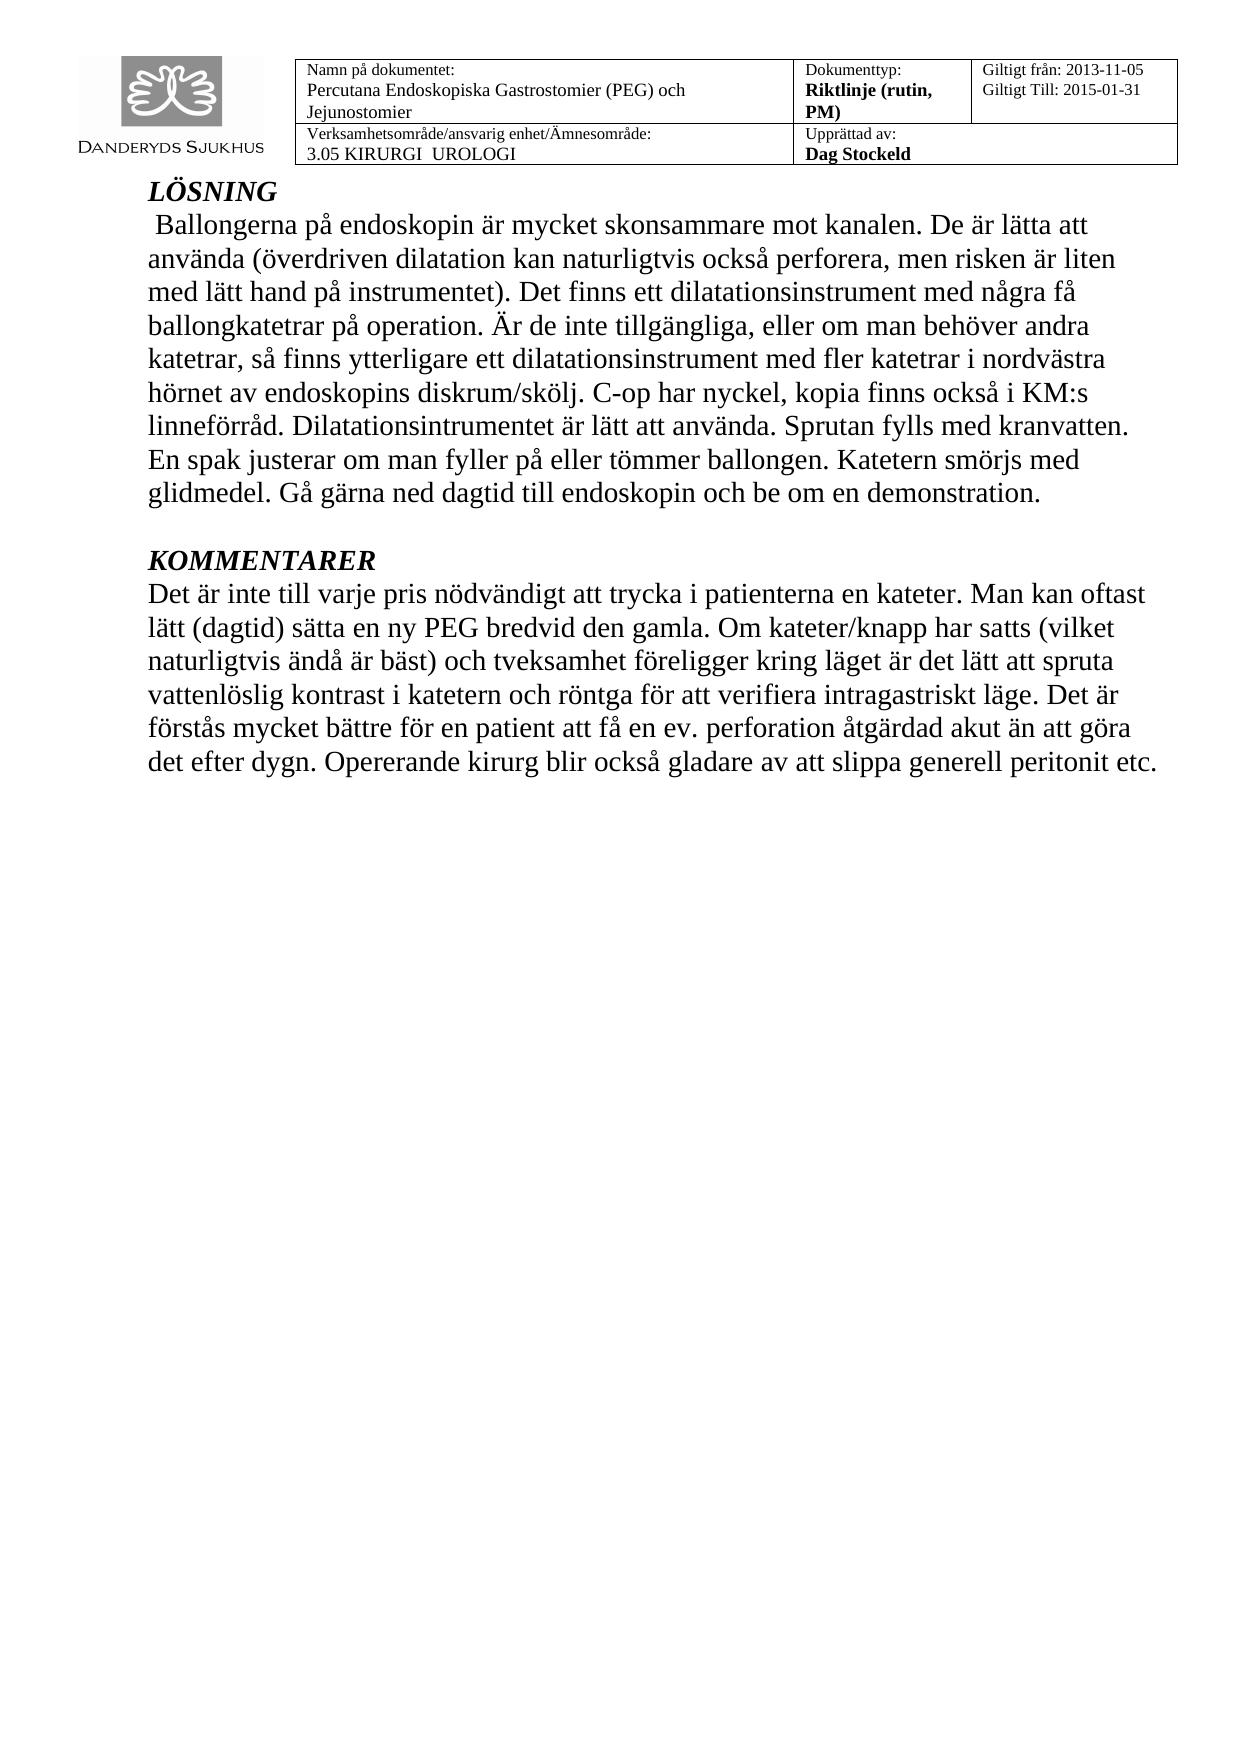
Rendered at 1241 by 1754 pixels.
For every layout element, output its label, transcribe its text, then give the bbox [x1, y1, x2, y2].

text Det är inte till varje pris nödvändigt att trycka i patienterna en kateter. Man kan oftast lätt (dagtid) sätta en ny PEG bredvid den gamla. Om kateter/knapp har satts (vilket naturligtvis ändå är bäst) och tveksamhet föreligger kring läget är det lätt att spruta vattenlöslig kontrast i katetern och röntga för att verifiera intragastriskt läge. Det är förstås mycket bättre för en patient att få en ev. perforation åtgärdad akut än att göra det efter dygn. Opererande kirurg blir också gladare av att slippa generell peritonit etc. [148, 576, 1162, 777]
picture [78, 56, 264, 153]
text LÖSNING [148, 174, 1162, 207]
text KOMMENTARER [148, 543, 1162, 576]
text Ballongerna på endoskopin är mycket skonsammare mot kanalen. De är lätta att använda (överdriven dilatation kan naturligtvis också perforera, men risken är liten med lätt hand på instrumentet). Det finns ett dilatationsinstrument med några få ballongkatetrar på operation. Är de inte tillgängliga, eller om man behöver andra katetrar, så finns ytterligare ett dilatationsinstrument med fler katetrar i nordvästra hörnet av endoskopins diskrum/skölj. C-op har nyckel, kopia finns också i KM:s linneförråd. Dilatationsintrumentet är lätt att använda. Sprutan fylls med kranvatten. En spak justerar om man fyller på eller tömmer ballongen. Katetern smörjs med glidmedel. Gå gärna ned dagtid till endoskopin och be om en demonstration. [148, 207, 1162, 509]
